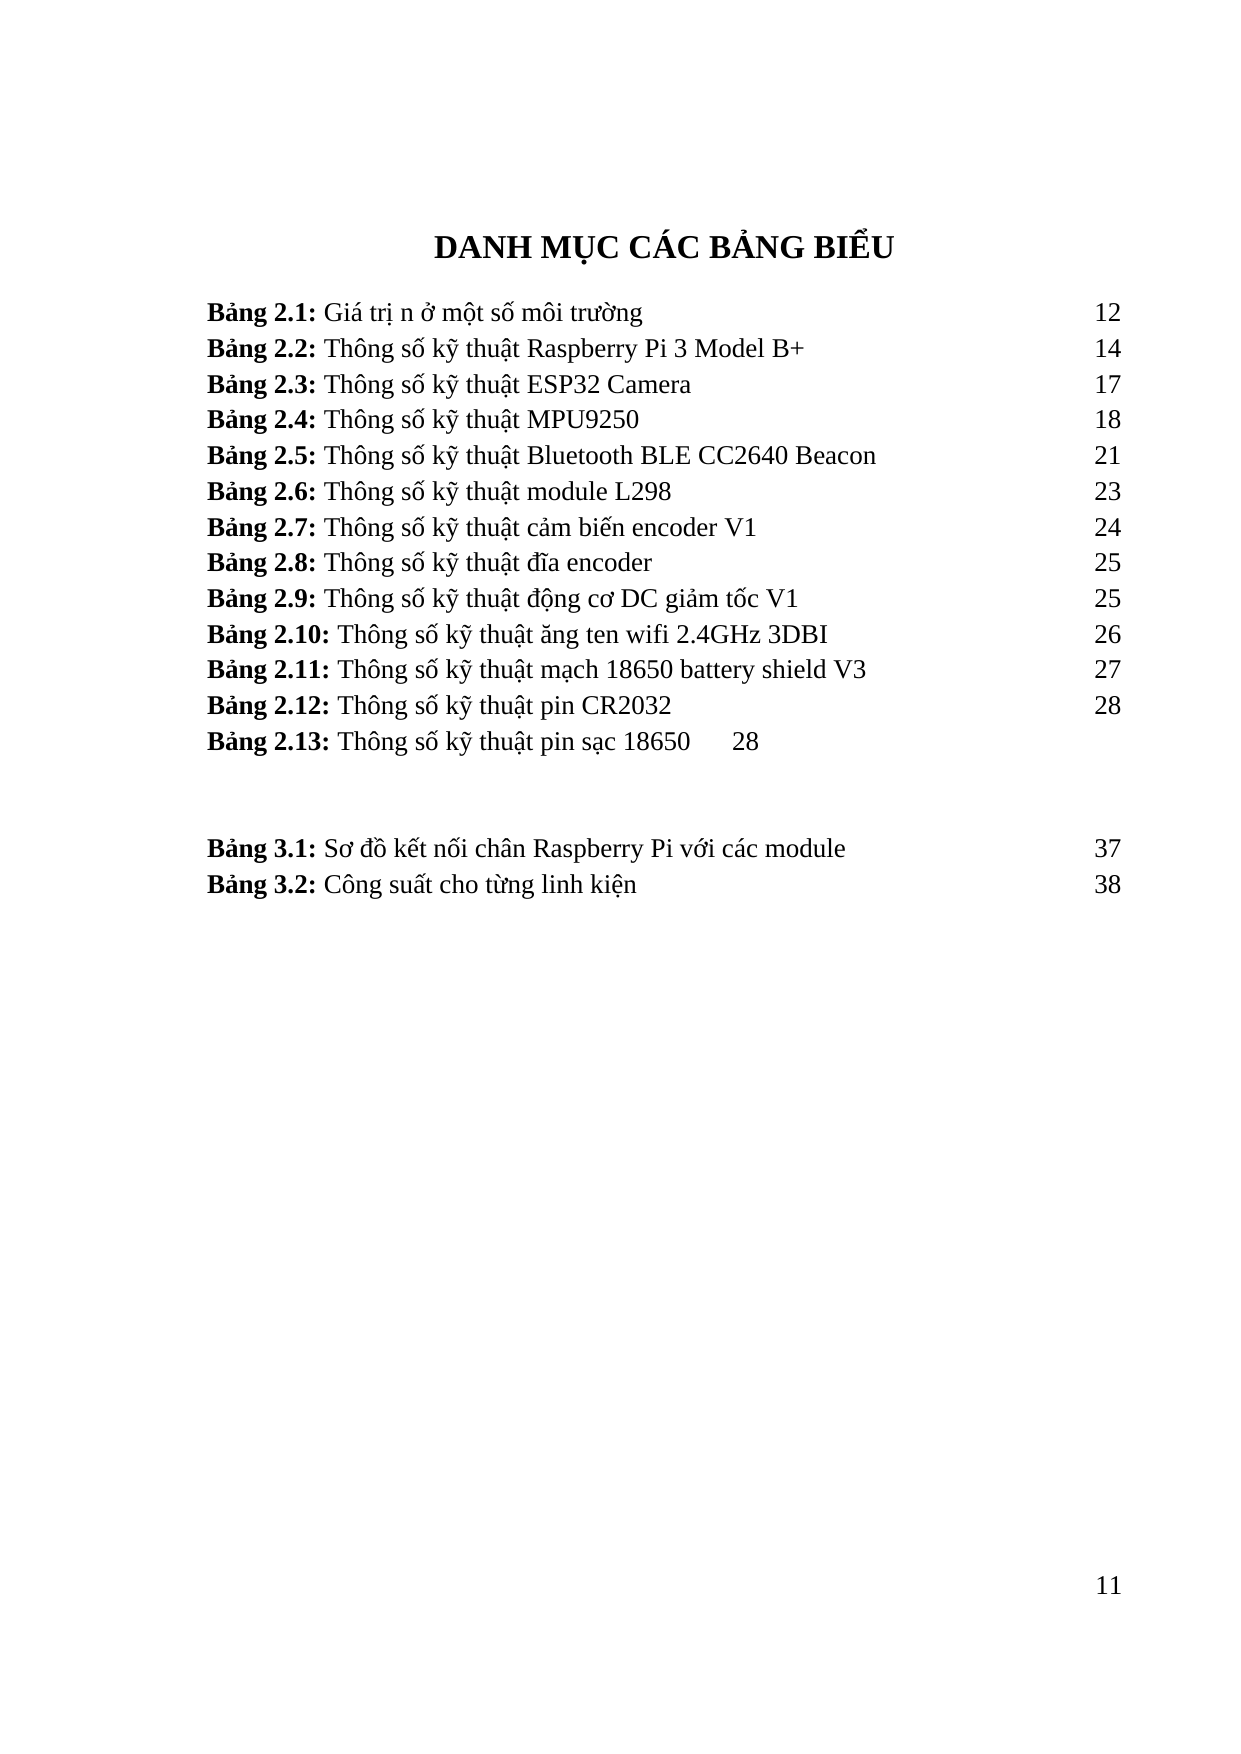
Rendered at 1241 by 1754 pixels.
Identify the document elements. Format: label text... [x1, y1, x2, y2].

subtitle DANH MỤC CÁC BẢNG BIỂU [207, 227, 1122, 266]
